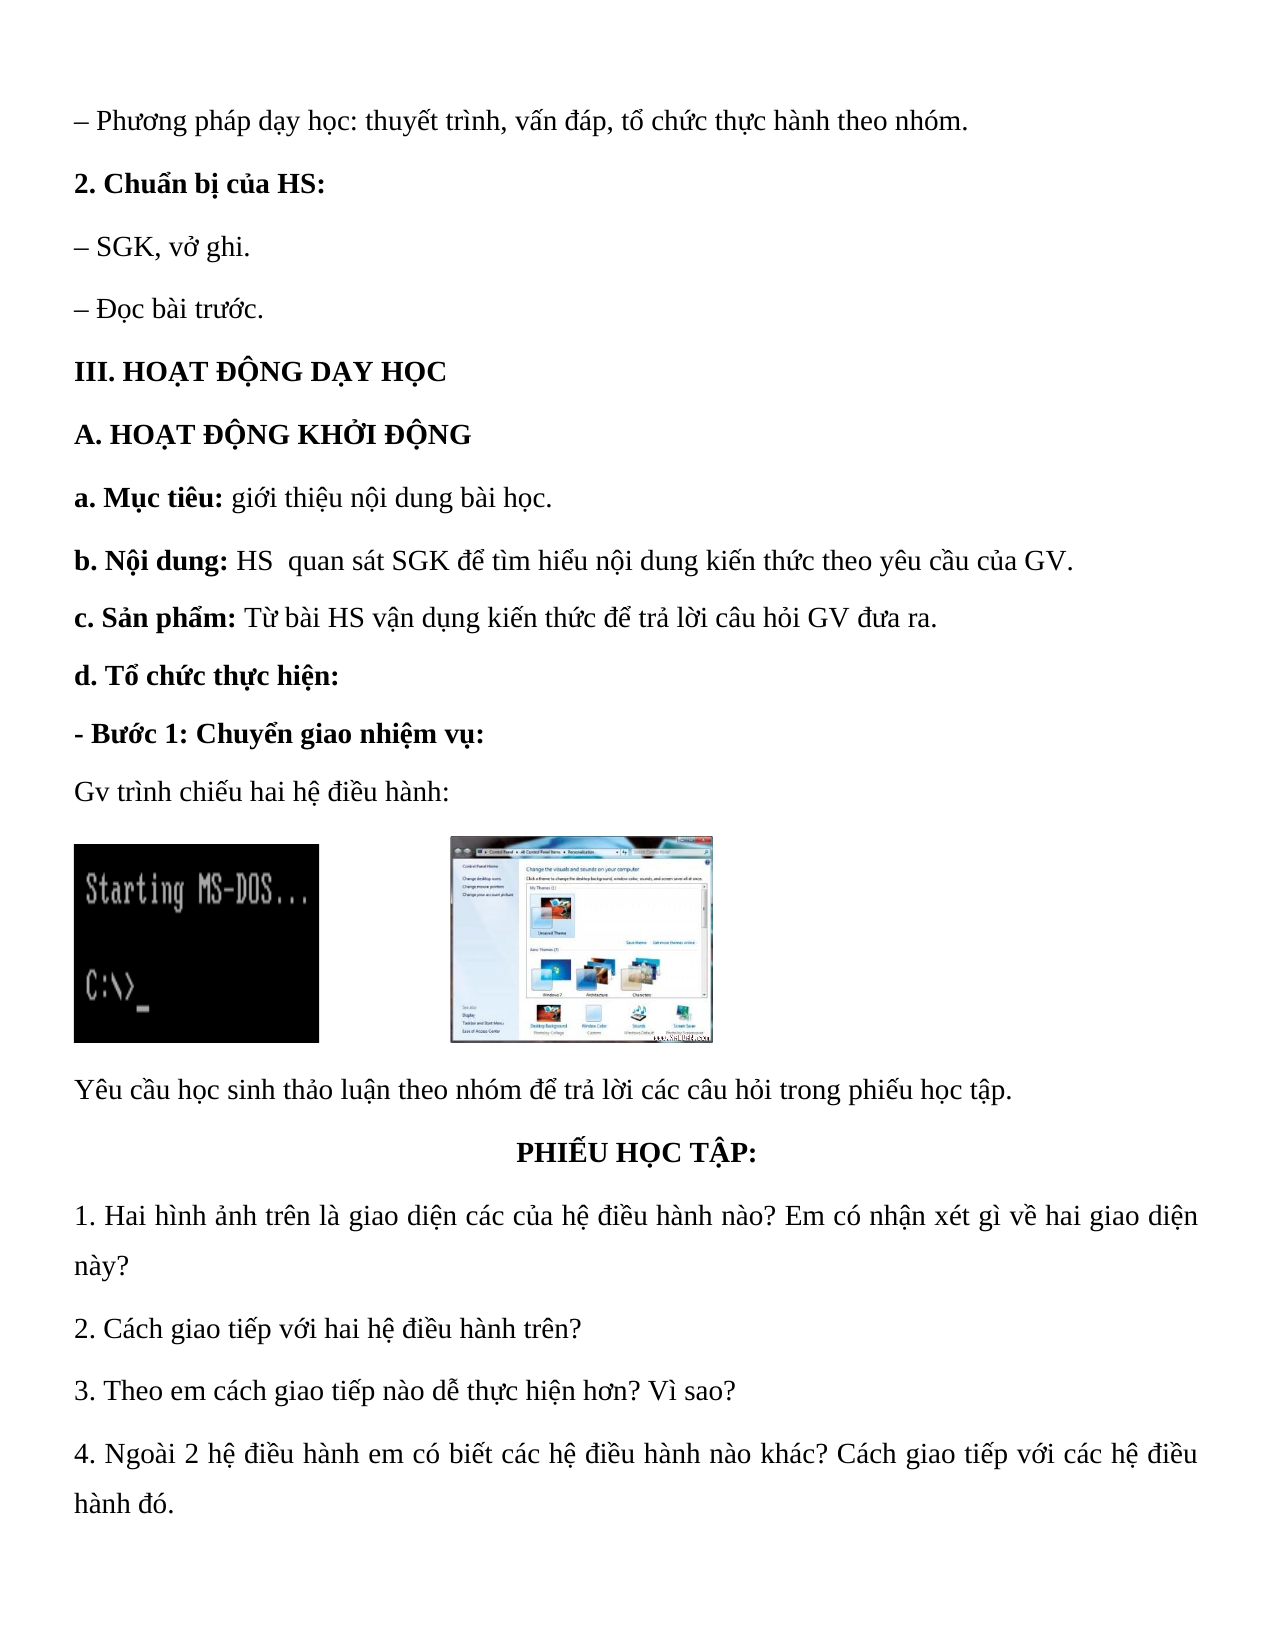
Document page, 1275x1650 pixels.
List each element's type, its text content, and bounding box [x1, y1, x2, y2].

text 2. Chuẩn bị của HS: [74, 166, 1200, 199]
text 4. Ngoài 2 hệ điều hành em có biết các hệ điều hành nào khác? Cách giao tiếp với các hệ điều hành đó. [74, 1436, 1200, 1520]
text 3. Theo em cách giao tiếp nào dễ thực hiện hơn? Vì sao? [74, 1373, 1200, 1407]
text d. Tổ chức thực hiện: [74, 658, 1200, 692]
text a. Mục tiêu: giới thiệu nội dung bài học. [74, 480, 1200, 513]
text 2. Cách giao tiếp với hai hệ điều hành trên? [74, 1311, 1200, 1344]
text A. HOẠT ĐỘNG KHỞI ĐỘNG [74, 417, 1200, 451]
text Gv trình chiếu hai hệ điều hành: [74, 774, 1200, 807]
text 1. Hai hình ảnh trên là giao diện các của hệ điều hành nào? Em có nhận xét gì về hai giao diện này? [74, 1198, 1200, 1281]
picture [73, 844, 320, 1043]
text - Bước 1: Chuyển giao nhiệm vụ: [74, 716, 1200, 749]
text Yêu cầu học sinh thảo luận theo nhóm để trả lời các câu hỏi trong phiếu học tập. [74, 1072, 1200, 1106]
text – SGK, vở ghi. [74, 229, 1200, 262]
text b. Nội dung: HS quan sát SGK để tìm hiểu nội dung kiến thức theo yêu cầu của GV. [74, 543, 1200, 576]
text c. Sản phẩm: Từ bài HS vận dụng kiến thức để trả lời câu hỏi GV đưa ra. [74, 601, 1200, 634]
text – Đọc bài trước. [74, 292, 1200, 325]
text PHIẾU HỌC TẬP: [74, 1135, 1200, 1168]
picture [450, 836, 713, 1043]
text – Phương pháp dạy học: thuyết trình, vấn đáp, tổ chức thực hành theo nhóm. [74, 103, 1200, 137]
text III. HOẠT ĐỘNG DẠY HỌC [74, 354, 1200, 388]
